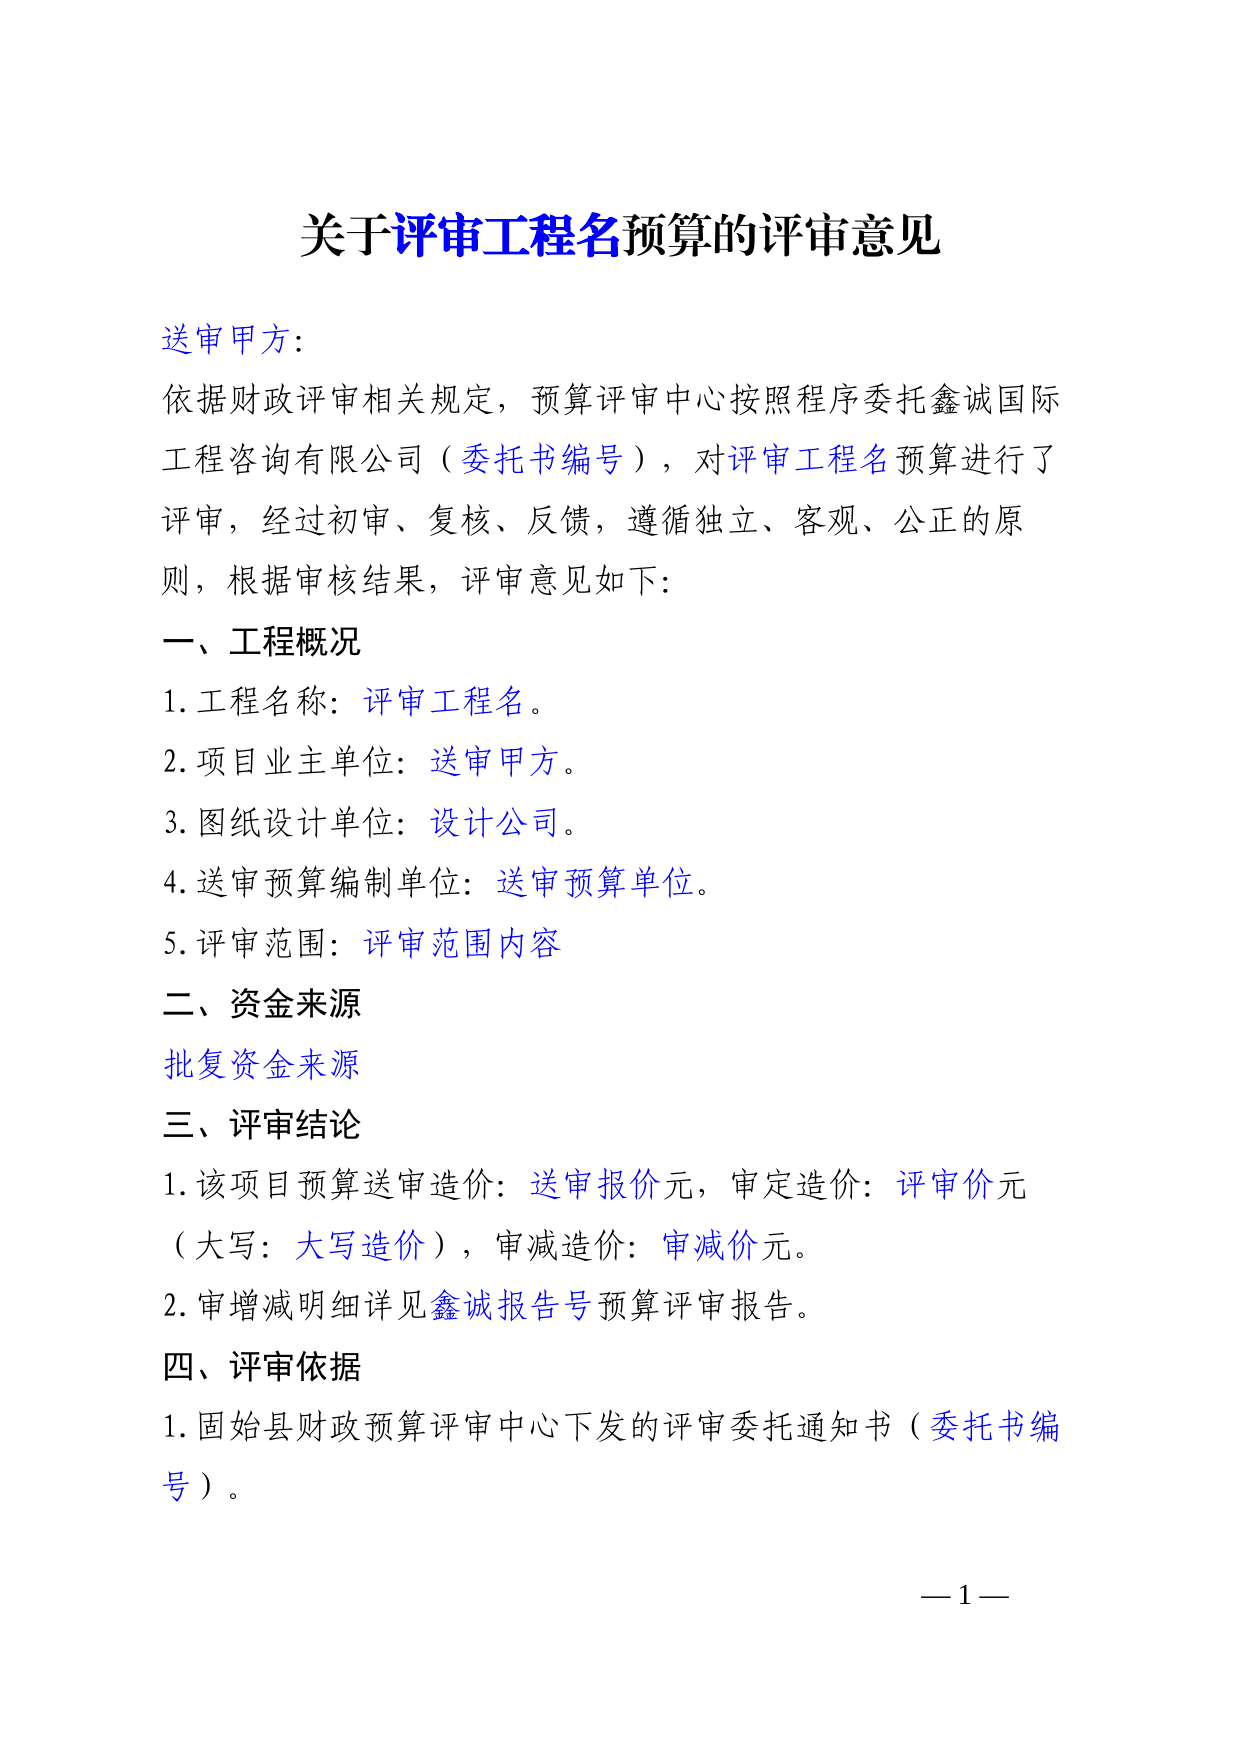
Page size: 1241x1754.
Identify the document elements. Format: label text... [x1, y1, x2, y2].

text 四、评审依据 [159, 1330, 1076, 1390]
text 1.该项目预算送审造价：送审报价元，审定造价：评审价元（大写：大写造价），审减造价：审减价元。 [159, 1148, 1076, 1269]
text 依据财政评审相关规定，预算评审中心按照程序委托鑫诚国际工程咨询有限公司（委托书编号），对评审工程名预算进行了评审，经过初审、复核、反馈，遵循独立、客观、公正的原则，根据审核结果，评审意见如下： [159, 363, 1076, 605]
text 2.审增减明细详见鑫诚报告号预算评审报告。 [159, 1269, 1076, 1330]
text 4.送审预算编制单位：送审预算单位。 [159, 846, 1076, 907]
text 3.图纸设计单位：设计公司。 [159, 786, 1076, 846]
text 5.评审范围：评审范围内容 [159, 907, 1076, 967]
text 1.固始县财政预算评审中心下发的评审委托通知书（委托书编号）。 [159, 1390, 1076, 1511]
text 1.工程名称：评审工程名。 [159, 665, 1076, 726]
text 关于评审工程名预算的评审意见 [159, 207, 1082, 265]
text 三、评审结论 [159, 1088, 1076, 1148]
text 送审甲方： [159, 303, 1076, 363]
text 批复资金来源 [159, 1028, 1076, 1088]
text 二、资金来源 [159, 967, 1076, 1028]
text 一、工程概况 [159, 605, 1076, 665]
text 2.项目业主单位：送审甲方。 [159, 726, 1076, 786]
